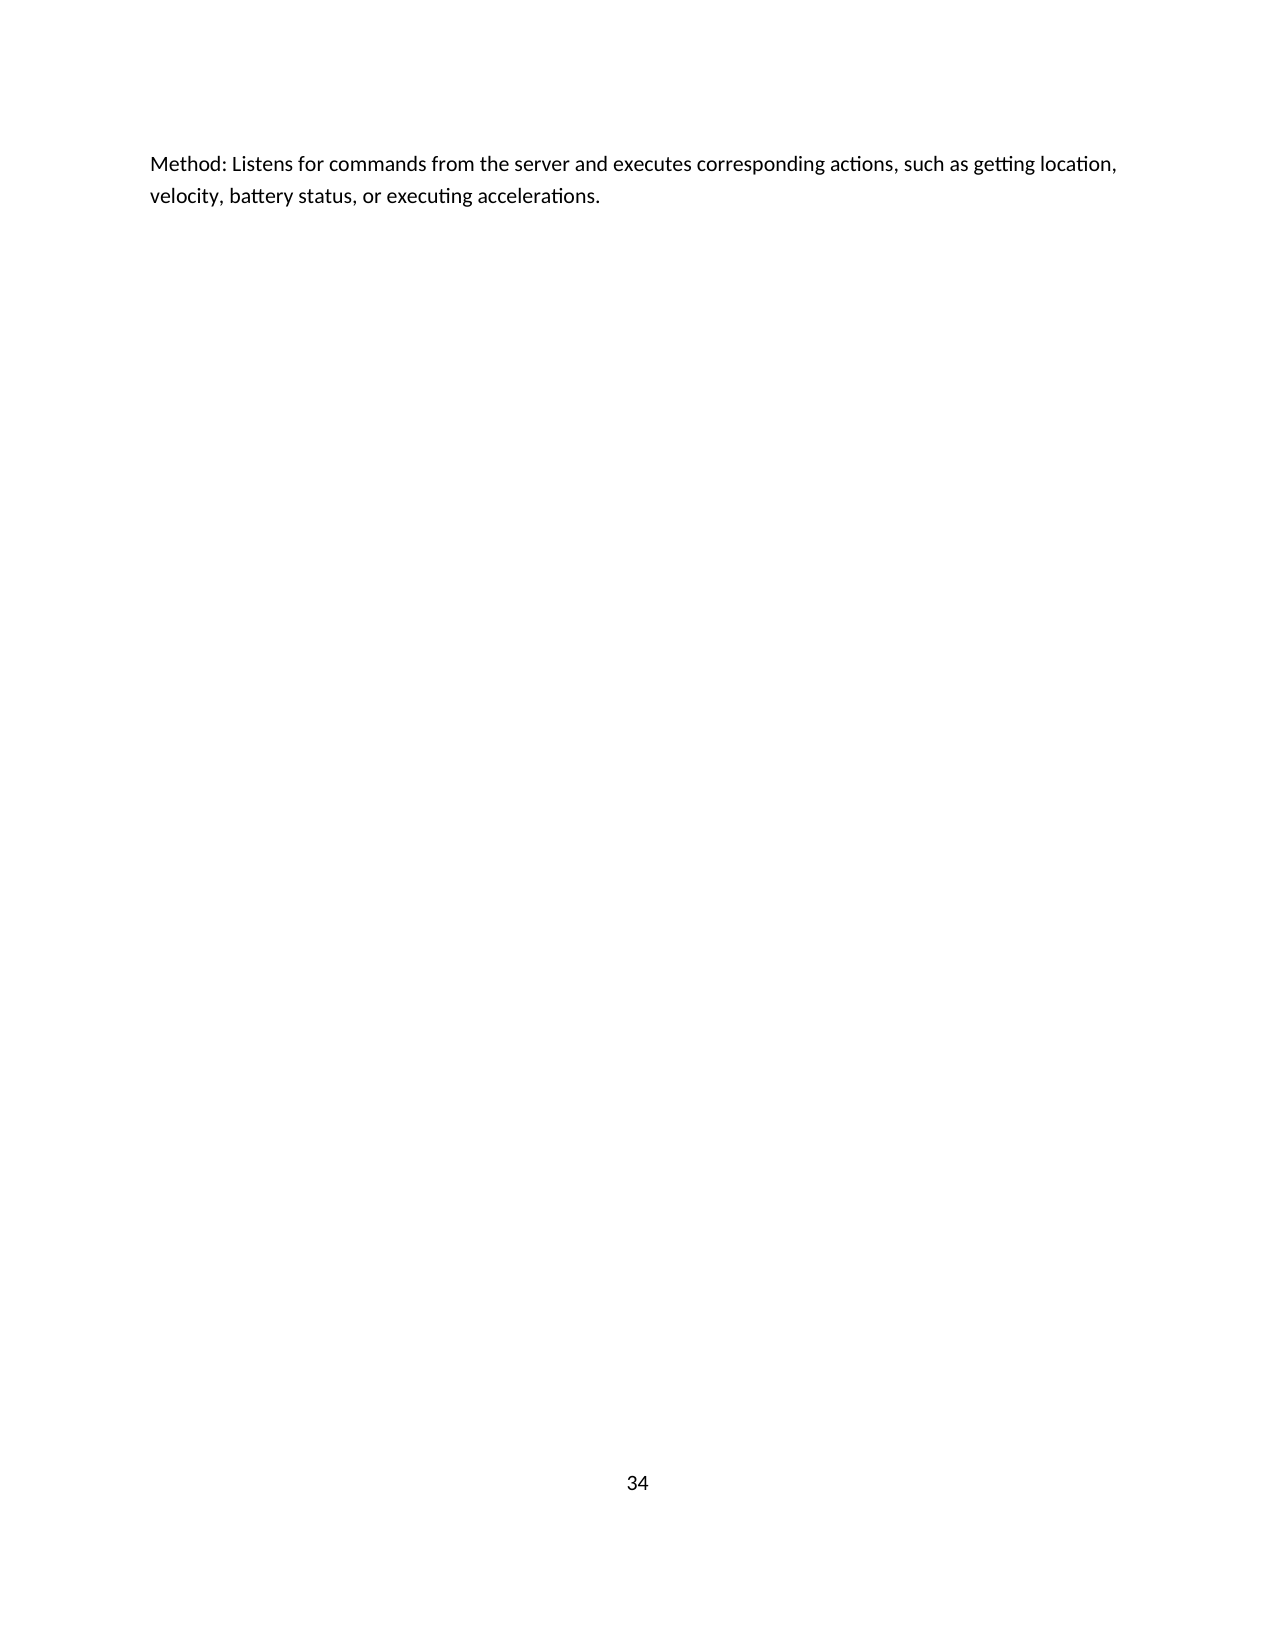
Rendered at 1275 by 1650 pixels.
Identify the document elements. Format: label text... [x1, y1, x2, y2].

text Method: Listens for commands from the server and executes corresponding actions, such as getting location, velocity, battery status, or executing accelerations. [150, 150, 1125, 209]
